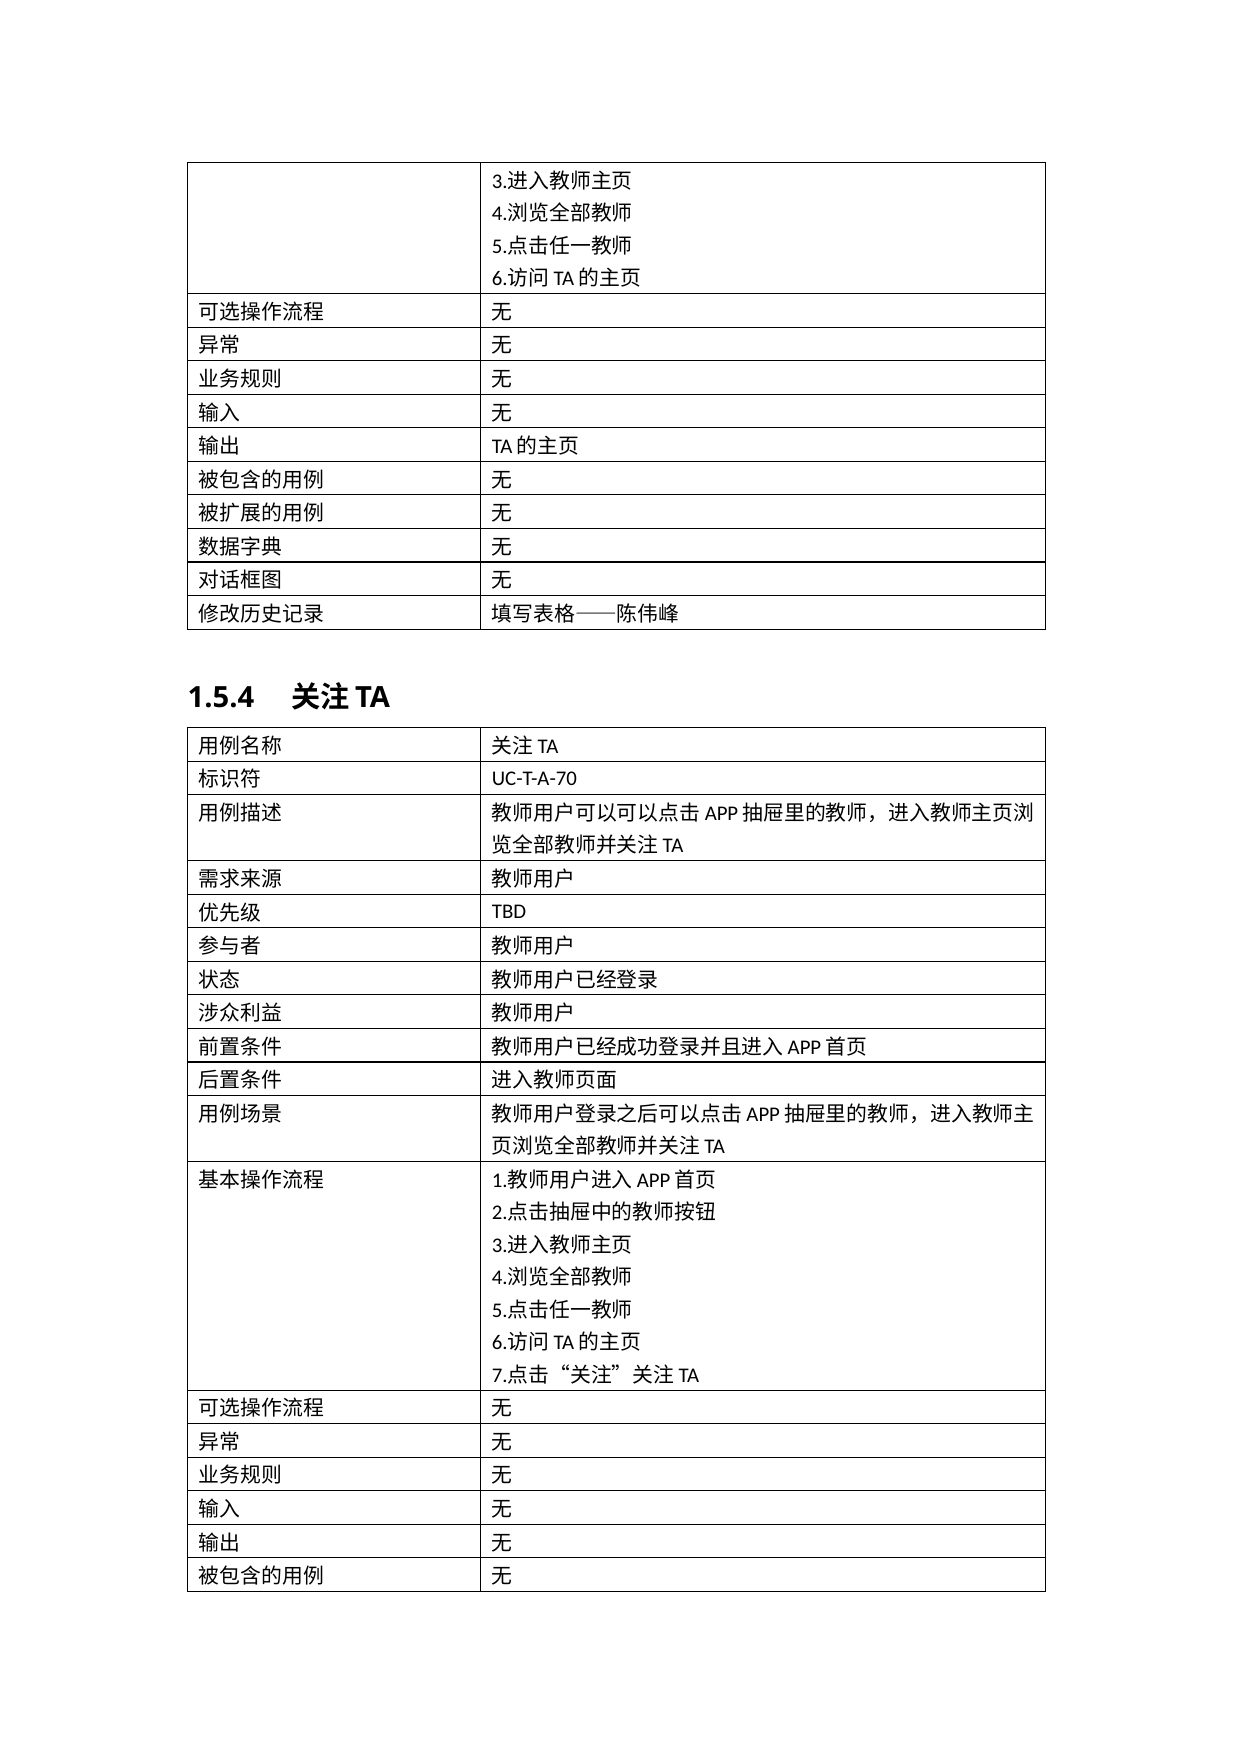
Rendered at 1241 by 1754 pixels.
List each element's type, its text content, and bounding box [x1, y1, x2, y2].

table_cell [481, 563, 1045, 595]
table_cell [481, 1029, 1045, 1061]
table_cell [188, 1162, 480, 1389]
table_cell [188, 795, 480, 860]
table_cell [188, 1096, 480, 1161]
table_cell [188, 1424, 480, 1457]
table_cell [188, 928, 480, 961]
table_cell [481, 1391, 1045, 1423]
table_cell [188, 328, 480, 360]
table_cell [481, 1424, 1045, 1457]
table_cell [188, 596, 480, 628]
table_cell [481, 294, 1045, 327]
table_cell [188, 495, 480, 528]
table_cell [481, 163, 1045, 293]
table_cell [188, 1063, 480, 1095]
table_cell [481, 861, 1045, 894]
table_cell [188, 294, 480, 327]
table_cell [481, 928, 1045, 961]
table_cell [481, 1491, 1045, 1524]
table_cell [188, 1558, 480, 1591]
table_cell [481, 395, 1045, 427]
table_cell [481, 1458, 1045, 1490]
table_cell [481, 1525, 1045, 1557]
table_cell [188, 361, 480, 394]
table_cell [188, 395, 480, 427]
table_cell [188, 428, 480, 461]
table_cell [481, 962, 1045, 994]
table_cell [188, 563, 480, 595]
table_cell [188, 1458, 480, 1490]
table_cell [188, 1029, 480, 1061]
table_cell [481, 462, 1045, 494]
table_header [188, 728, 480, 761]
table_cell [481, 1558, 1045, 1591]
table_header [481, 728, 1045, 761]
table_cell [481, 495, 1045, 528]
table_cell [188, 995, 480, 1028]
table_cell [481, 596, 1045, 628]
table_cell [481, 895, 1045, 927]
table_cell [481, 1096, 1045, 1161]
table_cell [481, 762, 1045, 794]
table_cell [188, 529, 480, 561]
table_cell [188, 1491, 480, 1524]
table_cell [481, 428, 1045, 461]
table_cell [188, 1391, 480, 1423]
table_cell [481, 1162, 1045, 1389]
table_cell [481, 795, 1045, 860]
text 关注TA [187, 662, 1053, 727]
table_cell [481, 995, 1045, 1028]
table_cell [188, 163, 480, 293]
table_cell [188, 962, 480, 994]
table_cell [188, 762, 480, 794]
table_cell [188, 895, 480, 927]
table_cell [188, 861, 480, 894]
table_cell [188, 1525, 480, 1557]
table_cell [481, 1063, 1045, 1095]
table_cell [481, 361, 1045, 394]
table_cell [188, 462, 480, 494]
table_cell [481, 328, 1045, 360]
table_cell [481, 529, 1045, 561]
